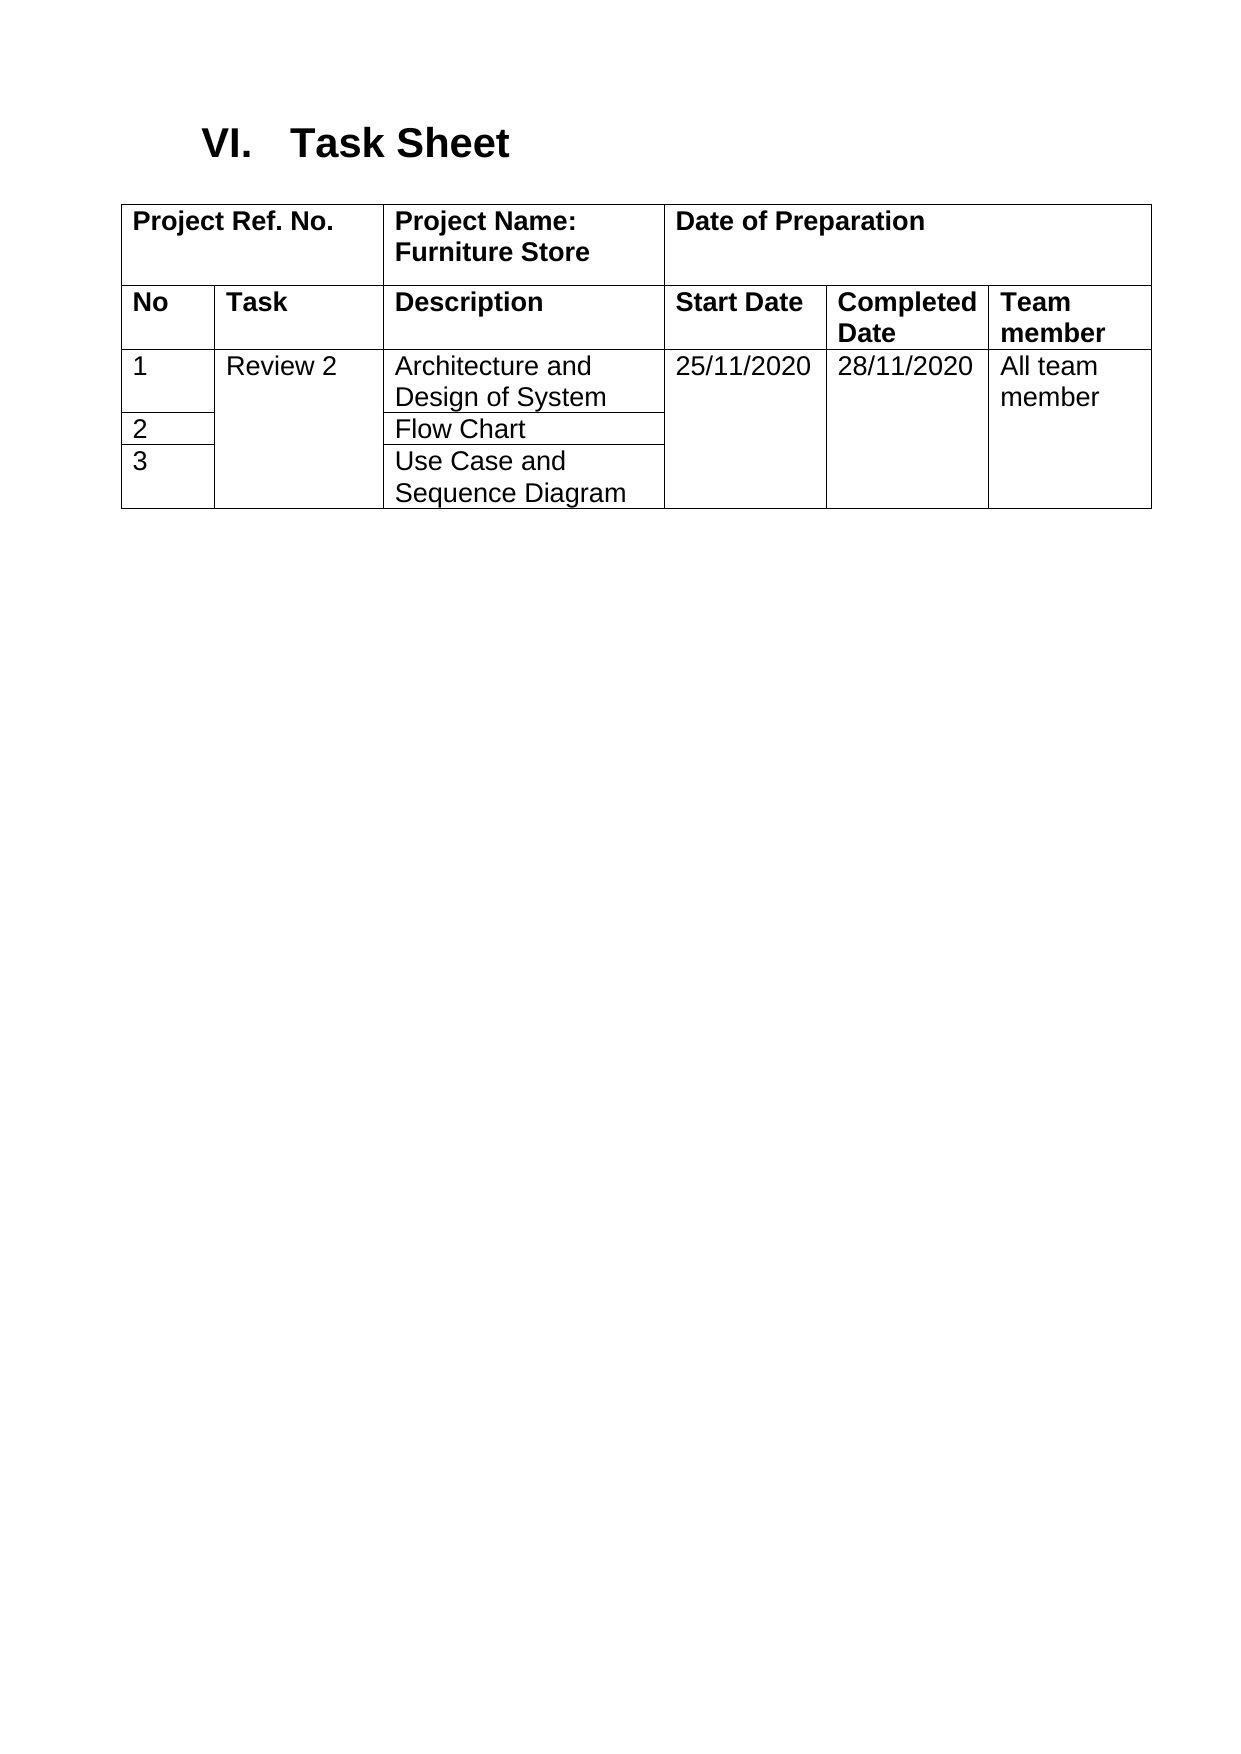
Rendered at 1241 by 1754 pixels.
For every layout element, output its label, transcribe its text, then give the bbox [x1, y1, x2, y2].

table_cell Start Date [665, 286, 826, 348]
table_cell Completed Date [827, 286, 988, 348]
table_header Project Name: Furniture Store [384, 205, 664, 285]
table_cell Architecture and Design of System [384, 350, 664, 412]
table_cell Review 2 [215, 350, 383, 508]
table_cell 25/11/2020 [665, 350, 826, 508]
table_cell No [122, 286, 214, 348]
table_header Project Ref. No. [122, 205, 383, 285]
table_header Date of Preparation [665, 205, 1151, 285]
table_cell 2 [122, 413, 214, 444]
table_cell Description [384, 286, 664, 348]
table_cell All team member [989, 350, 1151, 508]
subtitle Task Sheet [252, 118, 1152, 166]
table_cell 1 [122, 350, 214, 412]
table_cell 28/11/2020 [827, 350, 988, 508]
table_cell Use Case and Sequence Diagram [384, 445, 664, 508]
table_cell Flow Chart [384, 413, 664, 444]
table_cell Team member [989, 286, 1151, 348]
table_cell 3 [122, 445, 214, 508]
table_cell Task [215, 286, 383, 348]
